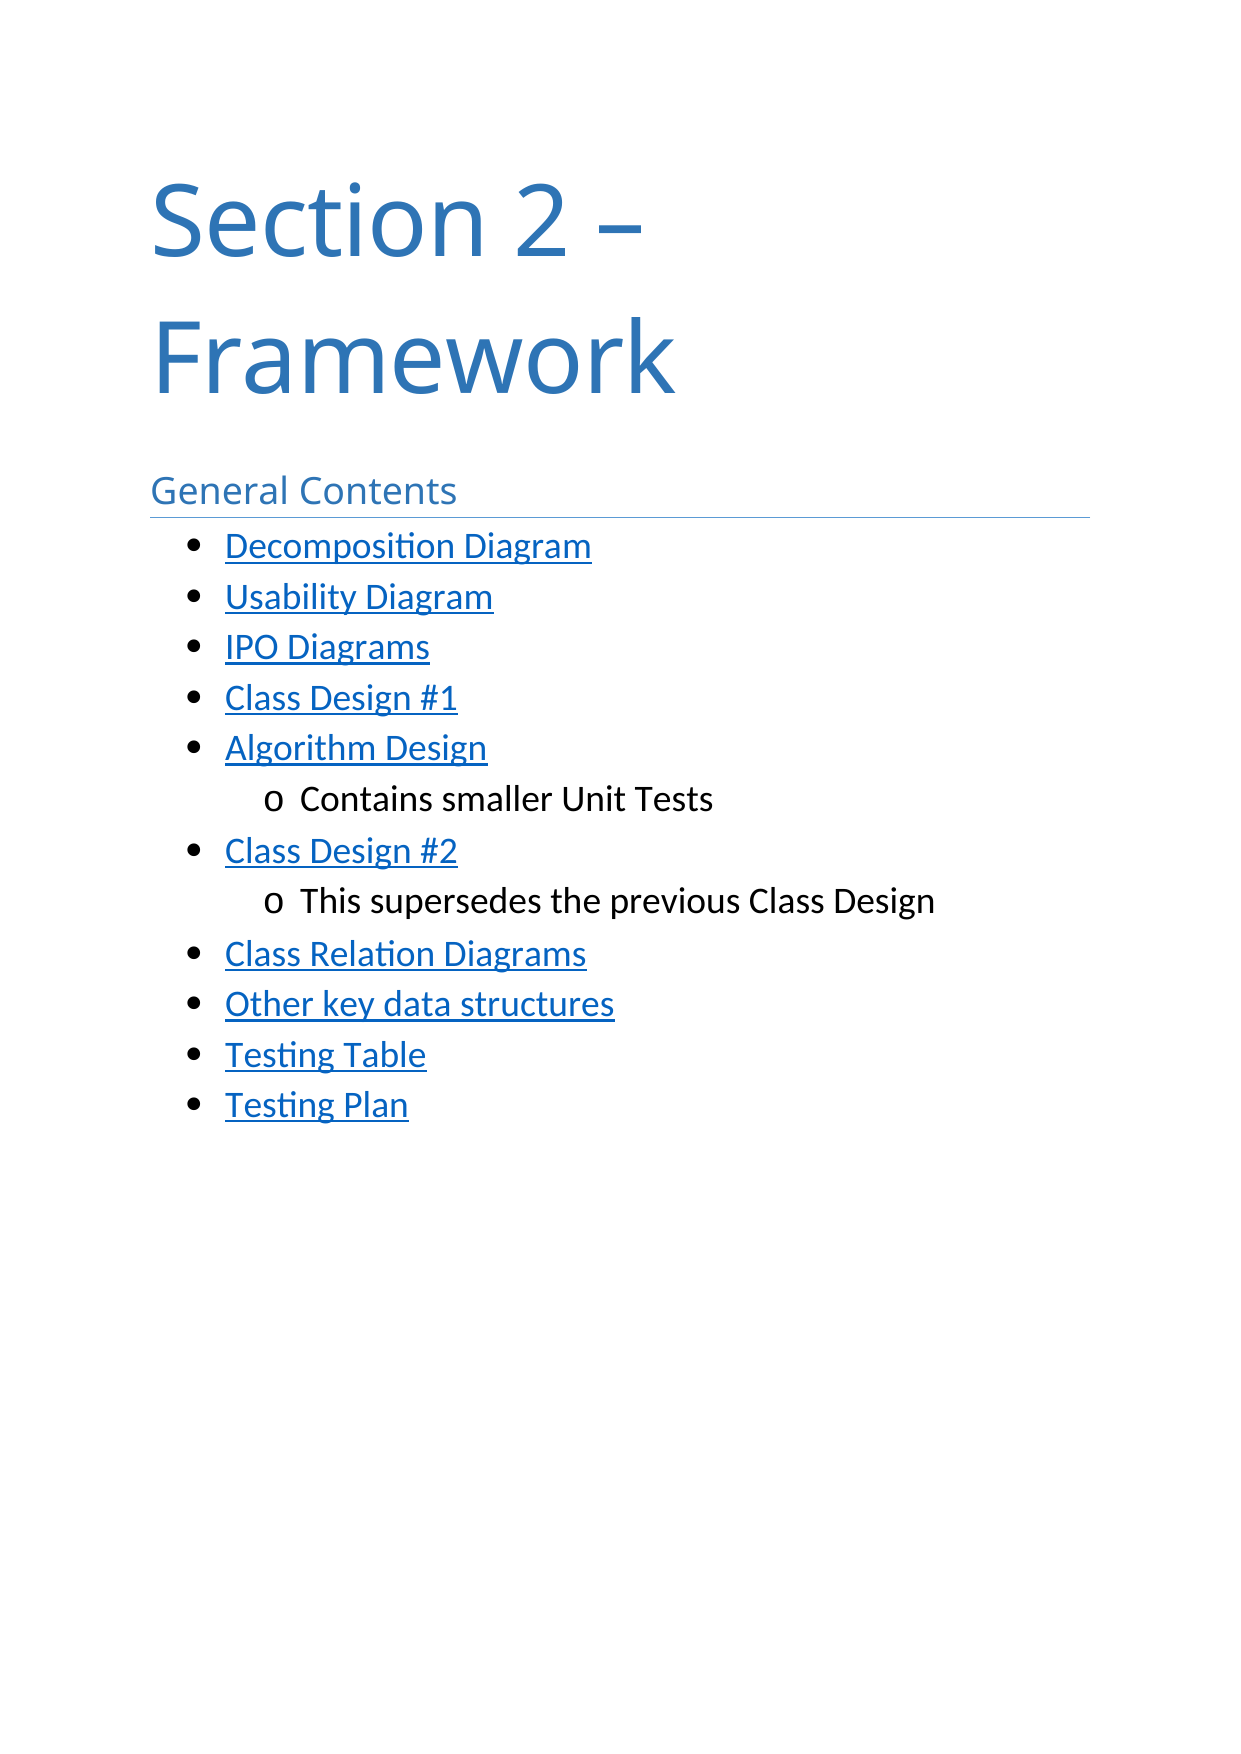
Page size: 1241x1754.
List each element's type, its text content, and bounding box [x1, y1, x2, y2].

list Decomposition Diagram [187, 522, 1090, 568]
list Testing Table [187, 1031, 1090, 1076]
list Other key data structures [187, 980, 1090, 1026]
list Class Design #2 [187, 827, 1090, 873]
list Testing Plan [187, 1081, 1090, 1127]
list Contains smaller Unit Tests [262, 774, 1090, 822]
list Usability Diagram [187, 573, 1090, 619]
list This supersedes the previous Class Design [262, 877, 1090, 925]
list Algorithm Design [187, 724, 1090, 770]
list Class Relation Diagrams [187, 930, 1090, 976]
title Section 2 – Framework [150, 150, 1090, 422]
list Class Design #1 [187, 674, 1090, 719]
list IPO Diagrams [187, 623, 1090, 669]
subtitle General Contents [150, 464, 1090, 517]
